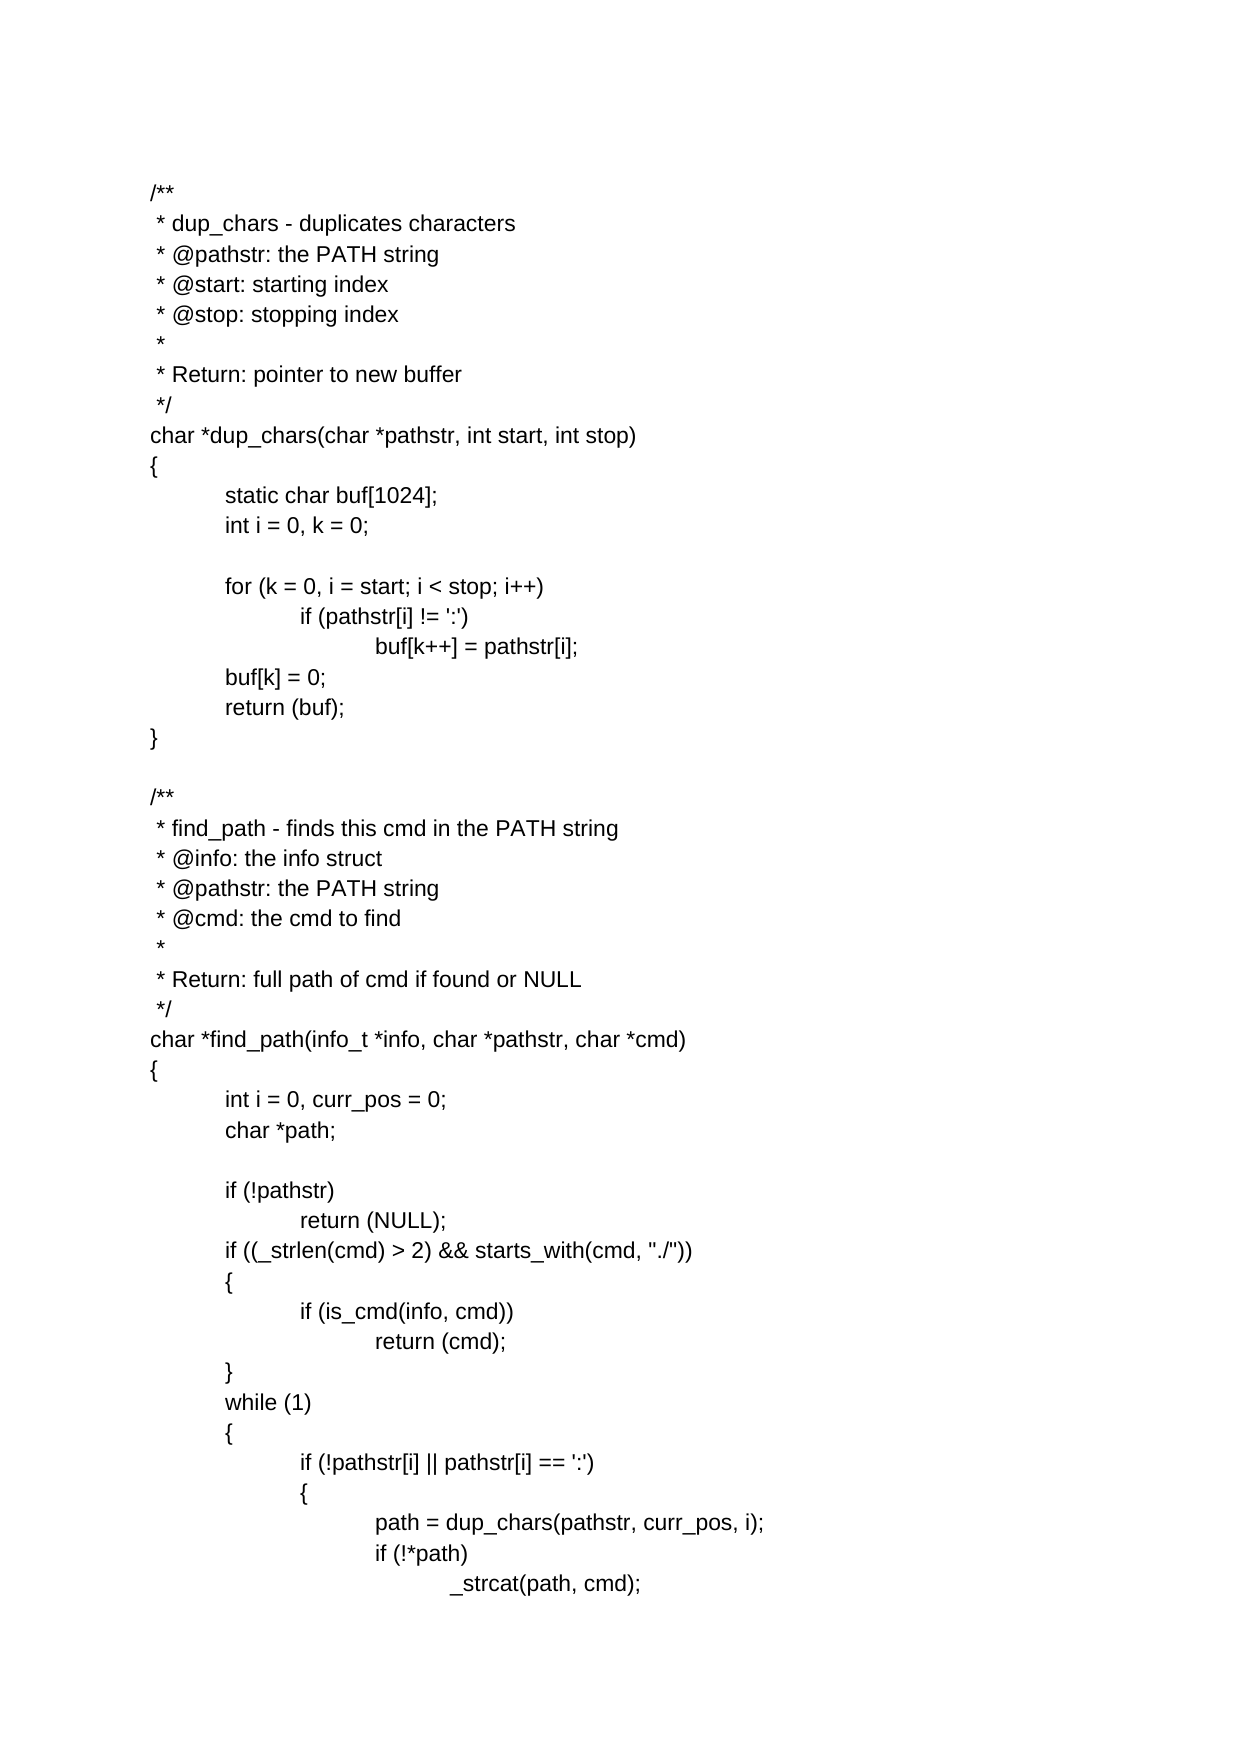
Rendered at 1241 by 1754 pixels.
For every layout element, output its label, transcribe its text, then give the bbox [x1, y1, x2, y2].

text if (!pathstr) [150, 1177, 1090, 1203]
text { [150, 452, 1090, 478]
text /** [150, 784, 1090, 811]
text if (!pathstr[i] || pathstr[i] == ':') [150, 1449, 1090, 1475]
text buf[k++] = pathstr[i]; [150, 633, 1090, 660]
text return (NULL); [150, 1207, 1090, 1234]
text if ((_strlen(cmd) > 2) && starts_with(cmd, "./")) [150, 1237, 1090, 1264]
text * find_path - finds this cmd in the PATH string [150, 814, 1090, 841]
text buf[k] = 0; [150, 663, 1090, 690]
text path = dup_chars(pathstr, curr_pos, i); [150, 1509, 1090, 1536]
text * @pathstr: the PATH string [150, 241, 1090, 267]
text return (cmd); [150, 1328, 1090, 1354]
text if (!*path) [150, 1539, 1090, 1566]
text { [150, 1479, 1090, 1506]
text if (is_cmd(info, cmd)) [150, 1298, 1090, 1324]
text * @stop: stopping index [150, 301, 1090, 327]
text * @start: starting index [150, 271, 1090, 297]
text return (buf); [150, 694, 1090, 720]
text _strcat(path, cmd); [150, 1570, 1090, 1596]
text int i = 0, curr_pos = 0; [150, 1086, 1090, 1113]
text if (pathstr[i] != ':') [150, 603, 1090, 629]
text char *path; [150, 1117, 1090, 1143]
text while (1) [150, 1388, 1090, 1415]
text * dup_chars - duplicates characters [150, 210, 1090, 237]
text * [150, 935, 1090, 962]
text } [150, 1358, 1090, 1385]
text * [150, 331, 1090, 358]
text */ [150, 392, 1090, 418]
text for (k = 0, i = start; i < stop; i++) [150, 573, 1090, 599]
text * Return: full path of cmd if found or NULL [150, 966, 1090, 992]
text /** [150, 180, 1090, 207]
text char *dup_chars(char *pathstr, int start, int stop) [150, 422, 1090, 448]
text */ [150, 996, 1090, 1022]
text static char buf[1024]; [150, 482, 1090, 509]
text * Return: pointer to new buffer [150, 361, 1090, 388]
text * @pathstr: the PATH string [150, 875, 1090, 901]
text char *find_path(info_t *info, char *pathstr, char *cmd) [150, 1026, 1090, 1052]
text * @info: the info struct [150, 845, 1090, 871]
text int i = 0, k = 0; [150, 512, 1090, 539]
text { [150, 1056, 1090, 1083]
text { [150, 1268, 1090, 1294]
text } [150, 724, 1090, 750]
text * @cmd: the cmd to find [150, 905, 1090, 932]
text { [150, 1419, 1090, 1445]
